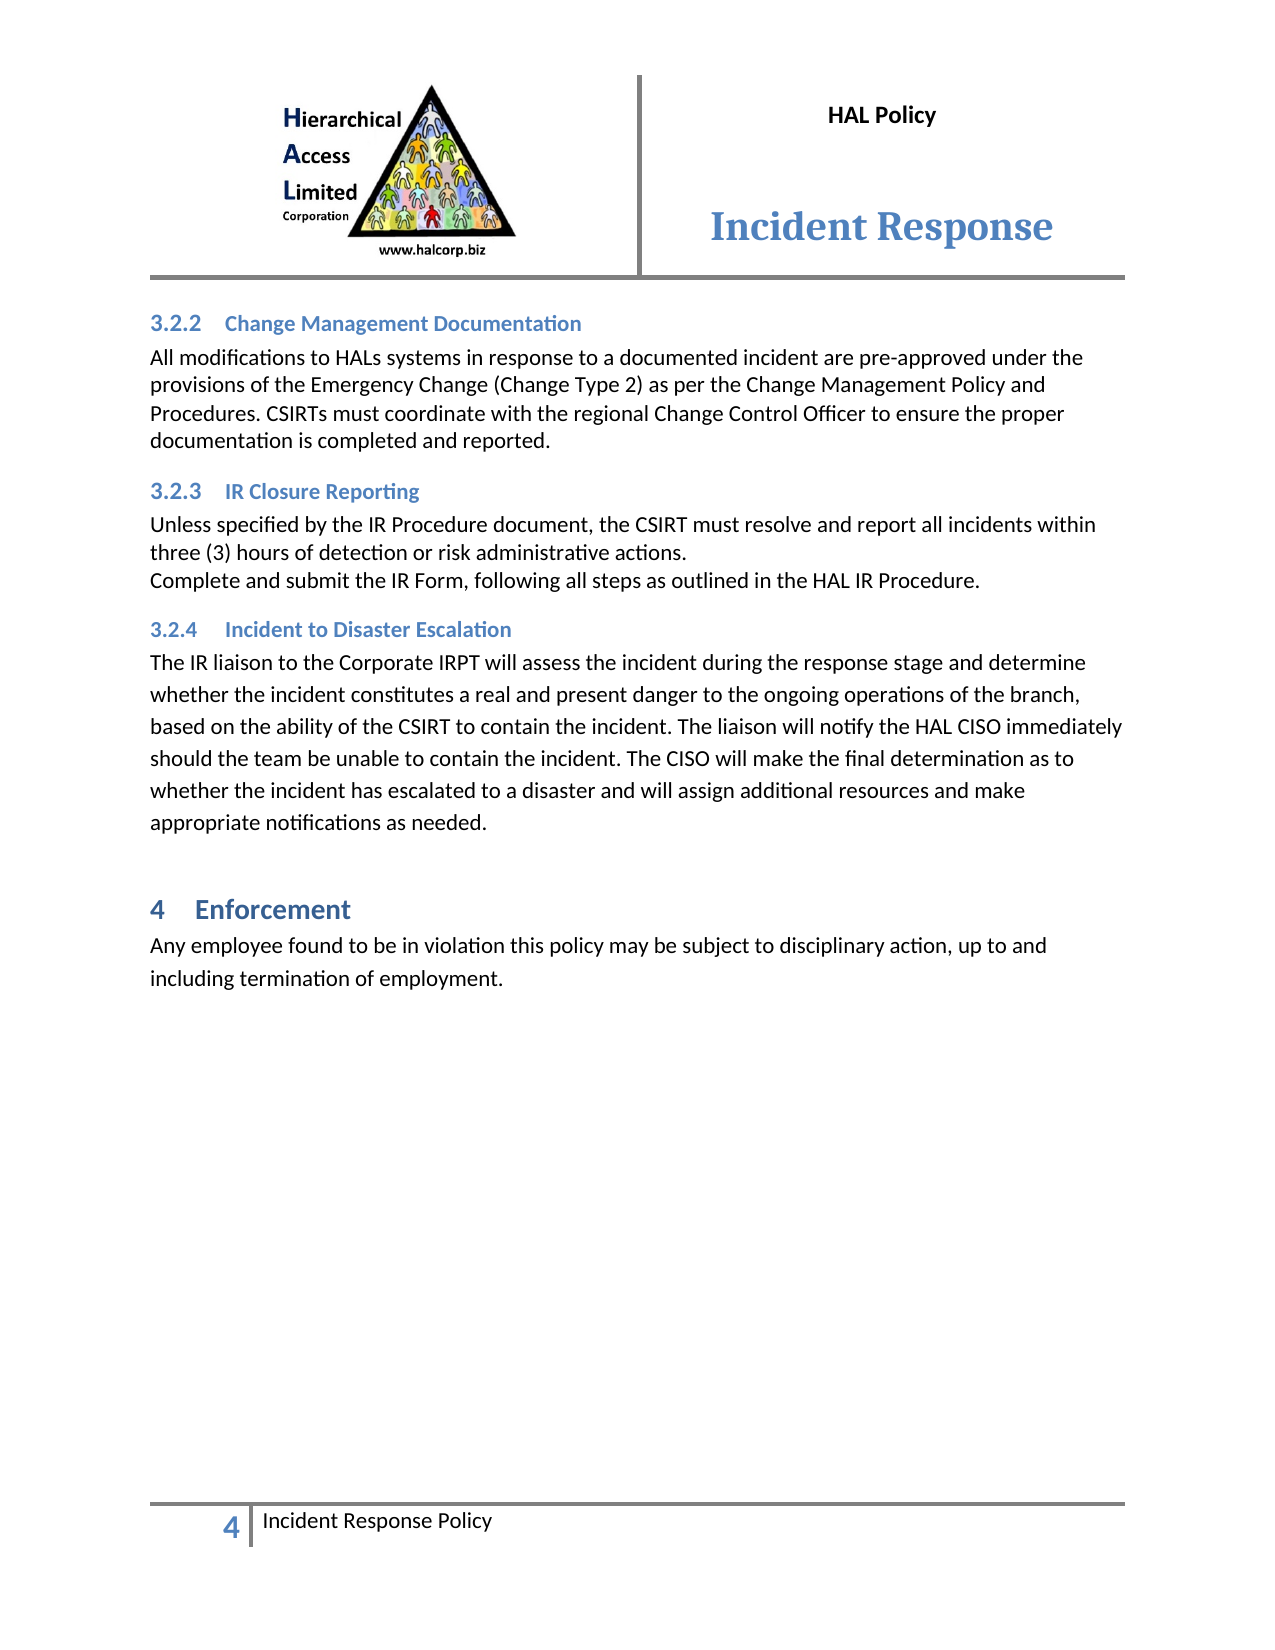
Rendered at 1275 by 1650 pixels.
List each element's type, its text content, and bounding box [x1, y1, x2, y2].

text The IR liaison to the Corporate IRPT will assess the incident during the response stage and determine whether the incident constitutes a real and present danger to the ongoing operations of the branch, based on the ability of the CSIRT to contain the incident. The liaison will notify the HAL CISO immediately should the team be unable to contain the incident. The CISO will make the final determination as to whether the incident has escalated to a disaster and will assign additional resources and make appropriate notifications as needed. [150, 648, 1125, 837]
subtitle IR Closure Reporting [150, 476, 1125, 506]
text Unless specified by the IR Procedure document, the CSIRT must resolve and report all incidents within three (3) hours of detection or risk administrative actions. [150, 511, 1125, 567]
text Complete and submit the IR Form, following all steps as outlined in the HAL IR Procedure. [150, 567, 1125, 594]
subtitle Change Management Documentation [150, 308, 1125, 338]
subtitle Incident to Disaster Escalation [150, 615, 1125, 643]
picture [264, 82, 526, 268]
text Any employee found to be in violation this policy may be subject to disciplinary action, up to and including termination of employment. [150, 932, 1125, 992]
subtitle Enforcement [150, 891, 1125, 926]
text All modifications to HALs systems in response to a documented incident are pre-approved under the provisions of the Emergency Change (Change Type 2) as per the Change Management Policy and Procedures. CSIRTs must coordinate with the regional Change Control Officer to ensure the proper documentation is completed and reported. [150, 343, 1125, 455]
